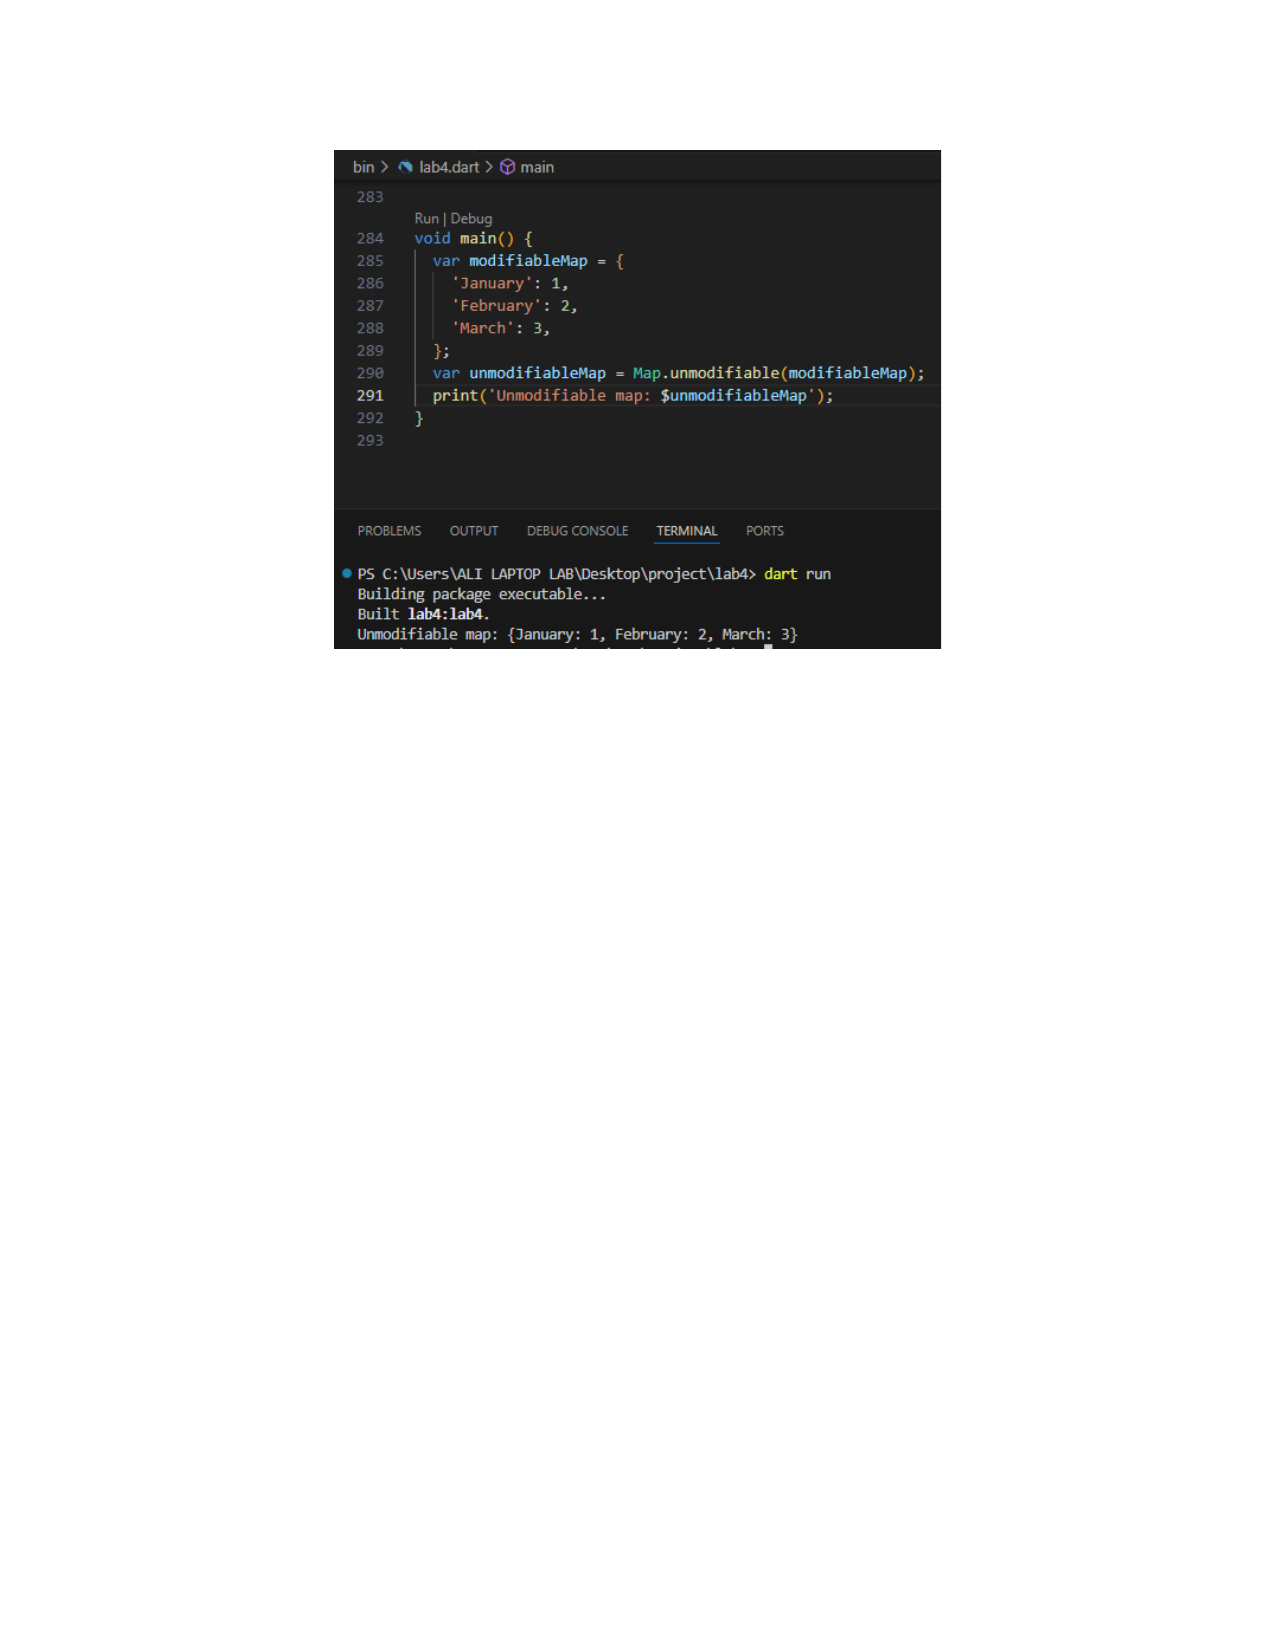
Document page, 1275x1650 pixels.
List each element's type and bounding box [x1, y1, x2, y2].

picture [334, 150, 942, 649]
